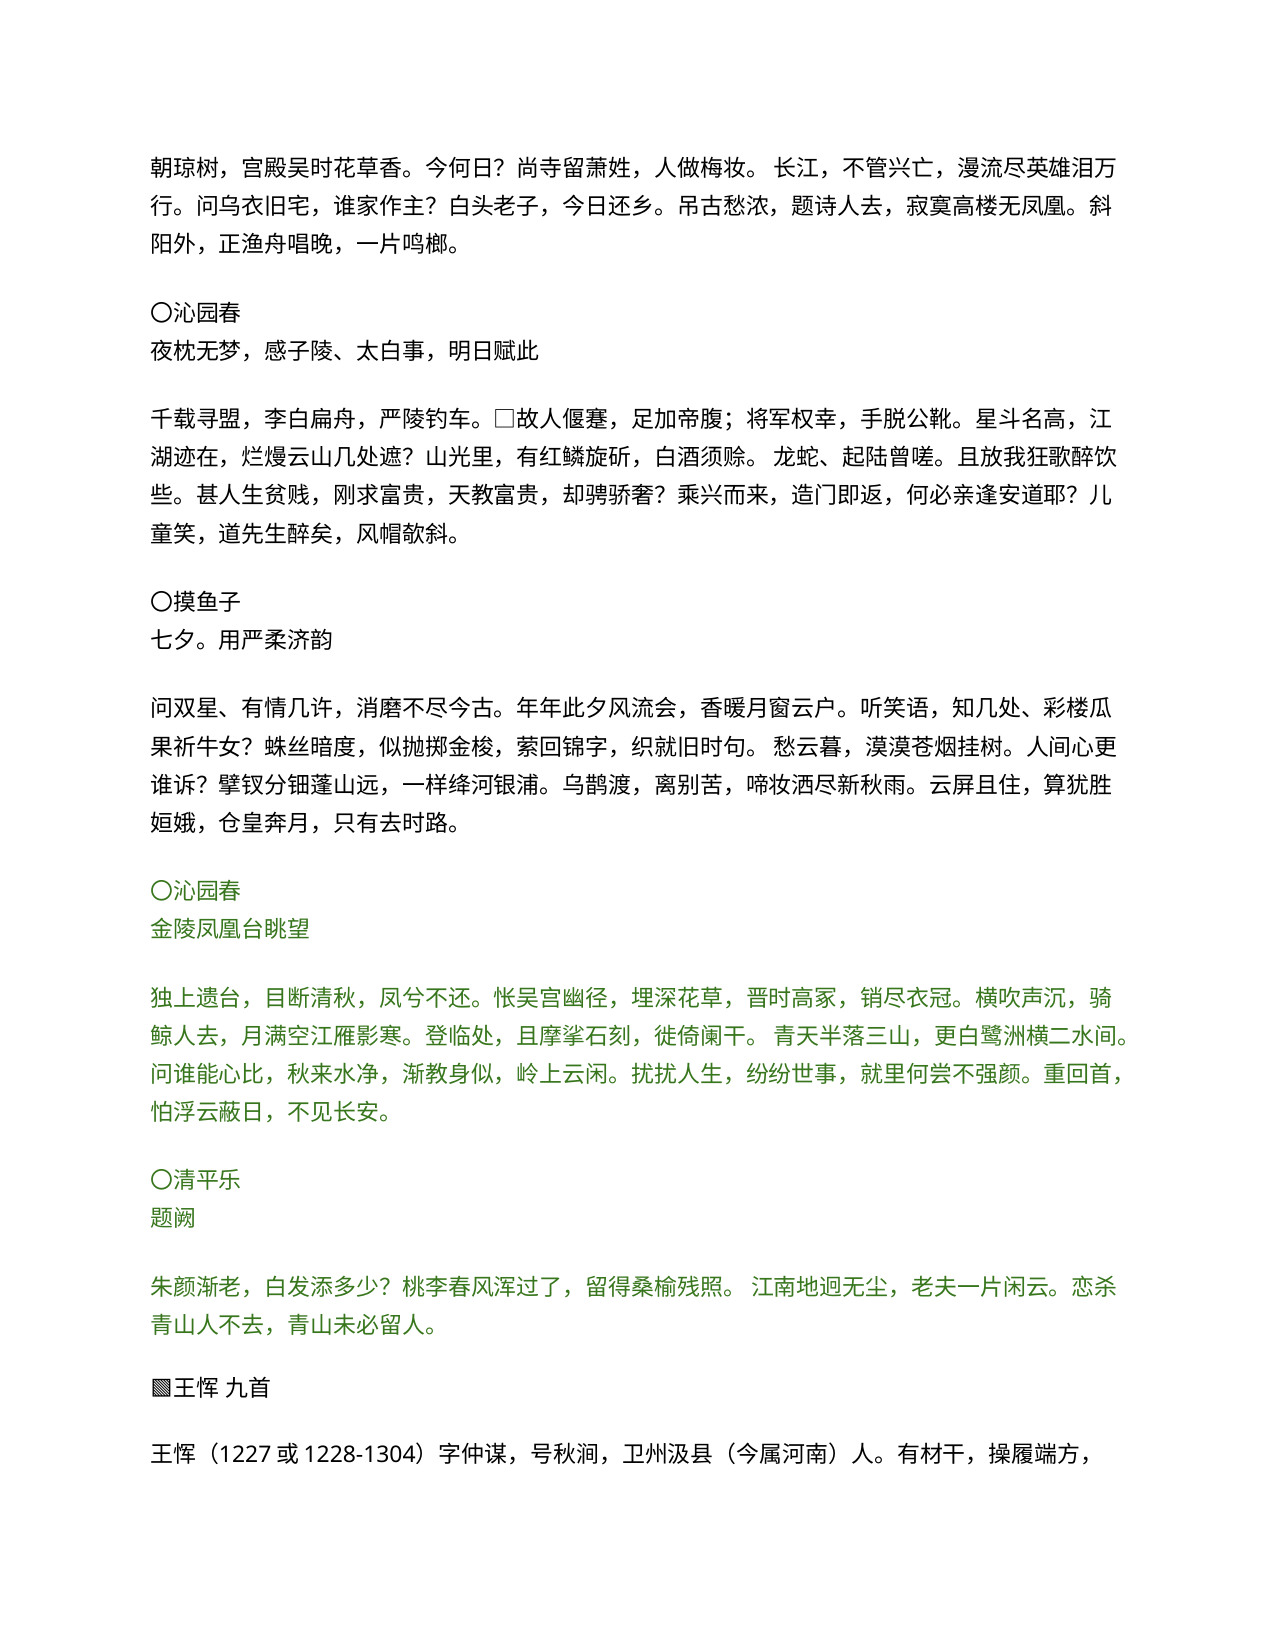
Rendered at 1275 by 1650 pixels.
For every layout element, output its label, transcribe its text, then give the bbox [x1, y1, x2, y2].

text 朱颜渐老，白发添多少？桃李春风浑过了，留得桑榆残照。 江南地迥无尘，老夫一片闲云。恋杀青山人不去，青山未必留人。 [150, 1268, 1125, 1340]
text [150, 150, 1125, 259]
text 金陵凤凰台眺望 [150, 911, 1125, 944]
text 🟩王恽 九首 [150, 1375, 1125, 1401]
text 〇摸鱼子 [150, 584, 1125, 617]
text 题阙 [150, 1200, 1125, 1233]
text 问双星、有情几许，消磨不尽今古。年年此夕风流会，香暖月窗云户。听笑语，知几处、彩楼瓜果祈牛女？蛛丝暗度，似抛掷金梭，萦回锦字，织就旧时句。 愁云暮，漠漠苍烟挂树。人间心更谁诉？擘钗分钿蓬山远，一样绛河银浦。乌鹊渡，离别苦，啼妆洒尽新秋雨。云屏且住，算犹胜姮娥，仓皇奔月，只有去时路。 [150, 690, 1125, 838]
text 千载寻盟，李白扁舟，严陵钓车。□故人偃蹇，足加帝腹；将军权幸，手脱公靴。星斗名高，江湖迹在，烂熳云山几处遮？山光里，有红鳞旋斫，白酒须赊。 龙蛇、起陆曾嗟。且放我狂歌醉饮些。甚人生贫贱，刚求富贵，天教富贵，却骋骄奢？乘兴而来，造门即返，何必亲逢安道耶？儿童笑，道先生醉矣，风帽欹斜。 [150, 401, 1125, 549]
text 独上遗台，目断清秋，凤兮不还。怅吴宫幽径，埋深花草，晋时高冢，销尽衣冠。横吹声沉，骑鲸人去，月满空江雁影寒。登临处，且摩挲石刻，徙倚阑干。 青天半落三山，更白鹭洲横二水间。问谁能心比，秋来水净，渐教身似，岭上云闲。扰扰人生，纷纷世事，就里何尝不强颜。重回首，怕浮云蔽日，不见长安。 [150, 979, 1125, 1127]
text 七夕。用严柔济韵 [150, 622, 1125, 655]
text 〇沁园春 [150, 294, 1125, 328]
text 〇沁园春 [150, 873, 1125, 906]
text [150, 1435, 1125, 1469]
text 〇清平乐 [150, 1162, 1125, 1195]
text 夜枕无梦，感子陵、太白事，明日赋此 [150, 333, 1125, 366]
